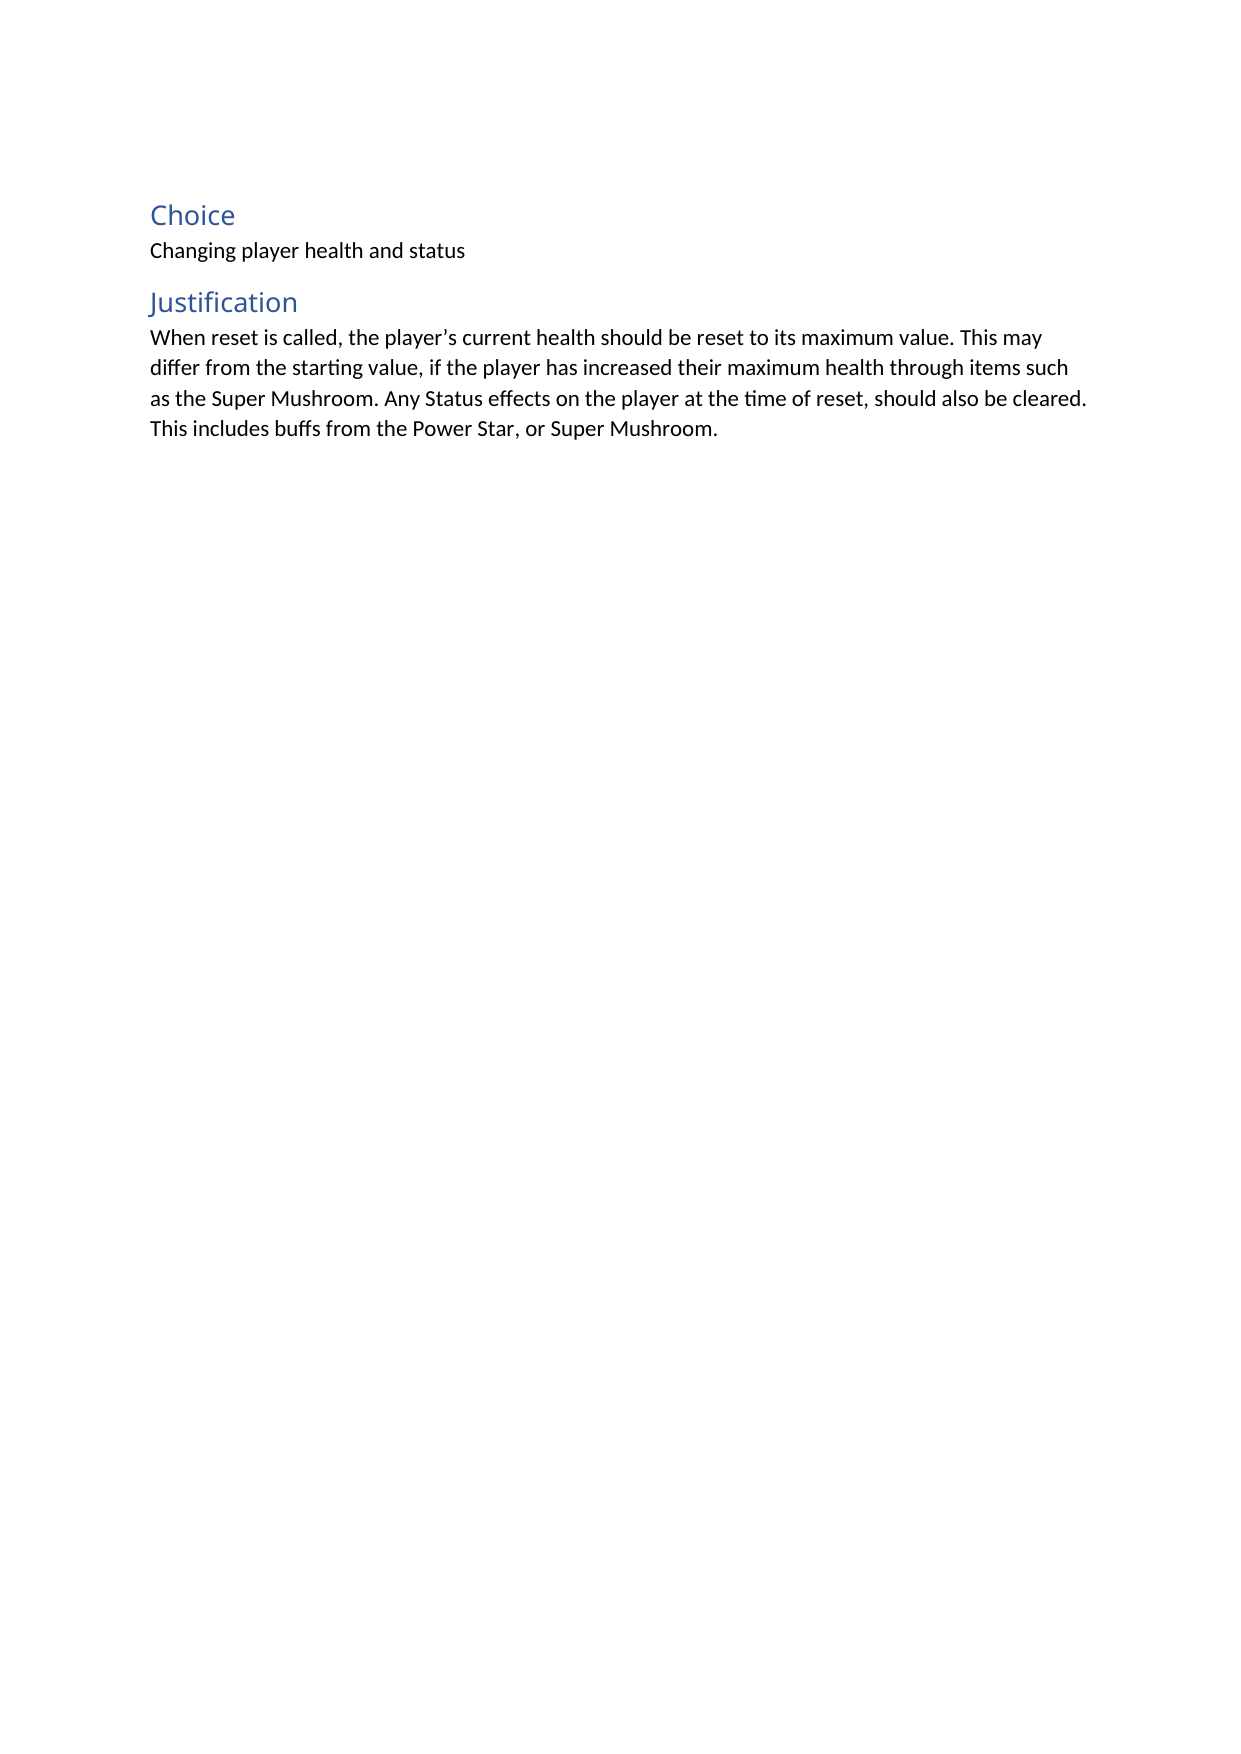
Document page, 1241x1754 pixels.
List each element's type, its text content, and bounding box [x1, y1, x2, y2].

subtitle Choice [150, 197, 1090, 234]
text Changing player health and status [150, 237, 1090, 265]
subtitle Justification [150, 283, 1090, 320]
text When reset is called, the player’s current health should be reset to its maximum value. This may differ from the starting value, if the player has increased their maximum health through items such as the Super Mushroom. Any Status effects on the player at the time of reset, should also be cleared. This includes buffs from the Power Star, or Super Mushroom. [150, 323, 1090, 442]
